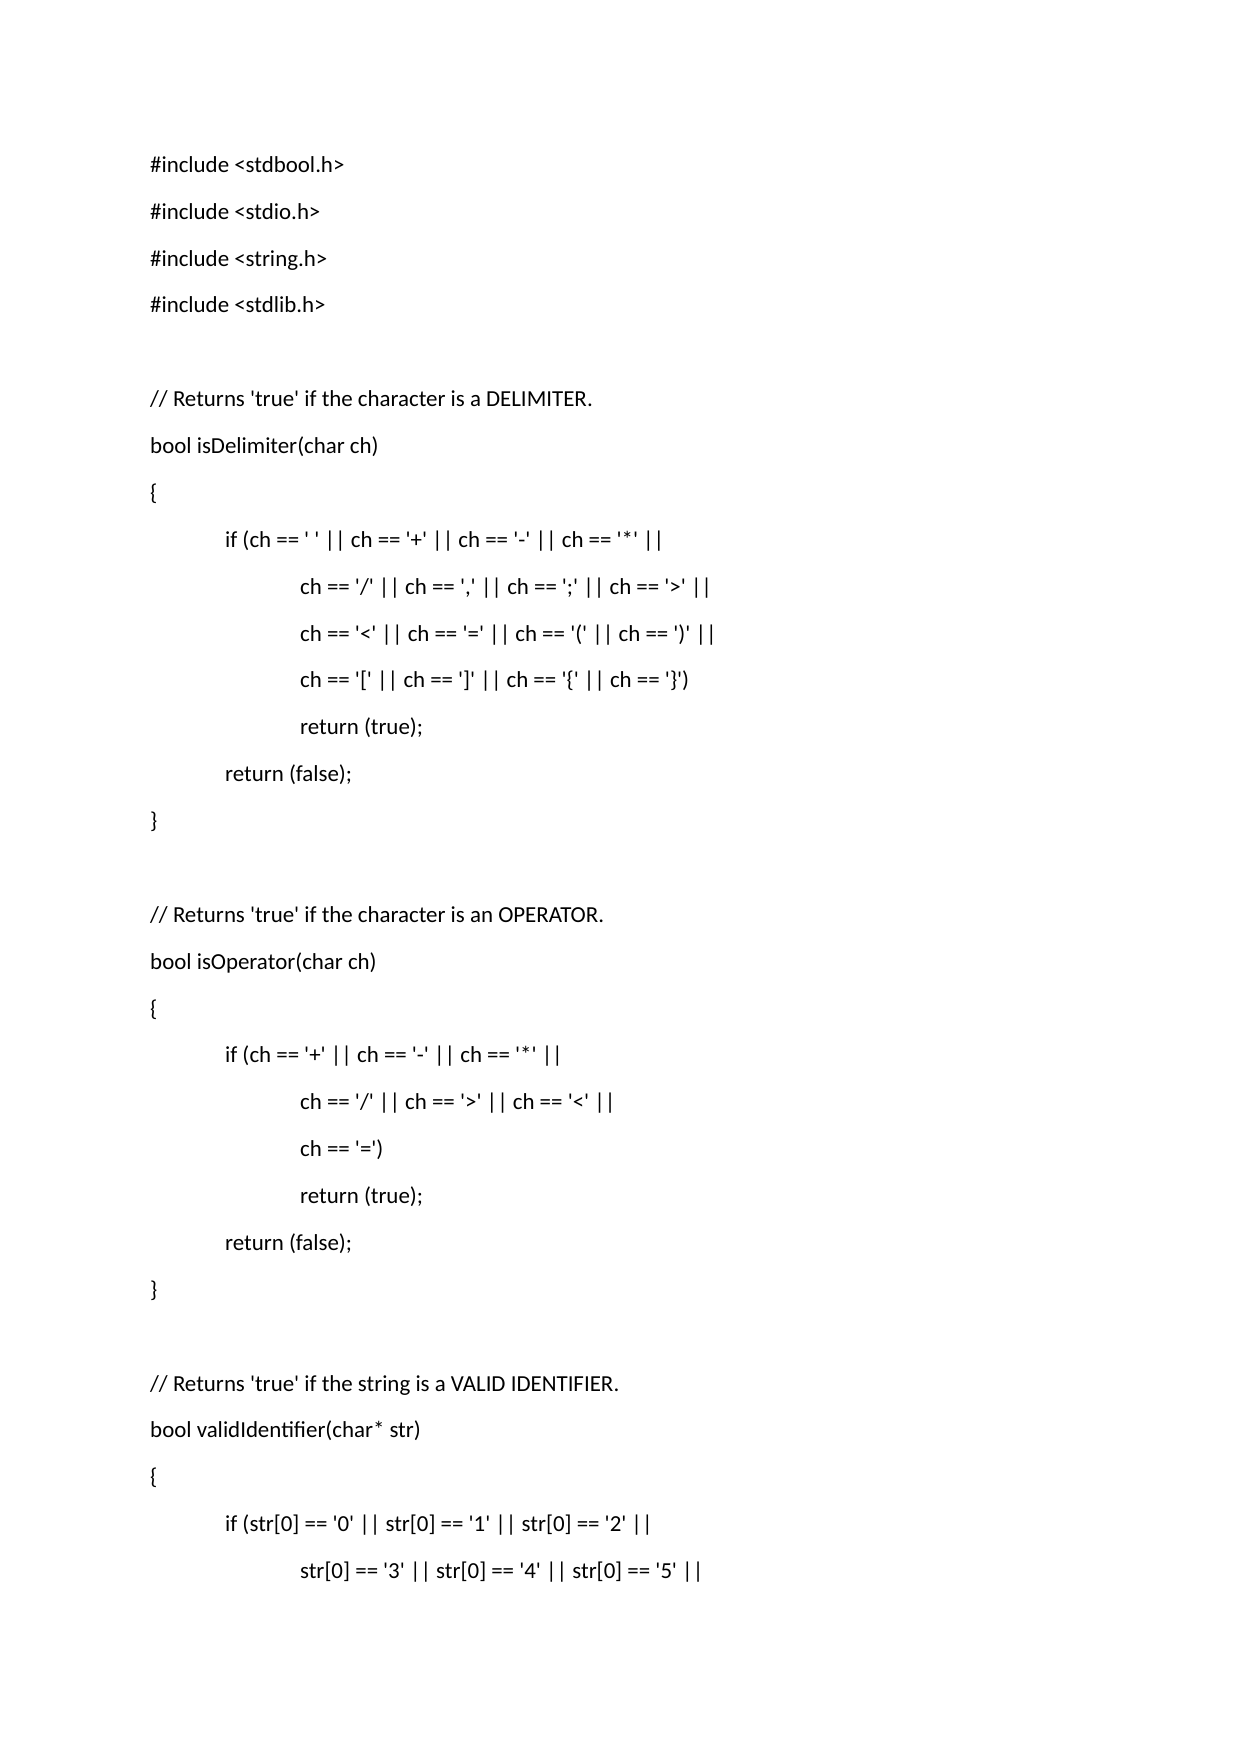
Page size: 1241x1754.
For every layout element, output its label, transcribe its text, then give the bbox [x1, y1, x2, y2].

text if (ch == '+' || ch == '-' || ch == '*' || [150, 1041, 1090, 1069]
text return (true); [150, 1181, 1090, 1209]
text ch == '/' || ch == ',' || ch == ';' || ch == '>' || [150, 572, 1090, 600]
text } [150, 806, 1090, 834]
text // Returns 'true' if the string is a VALID IDENTIFIER. [150, 1369, 1090, 1397]
text bool validIdentifier(char* str) [150, 1416, 1090, 1444]
text ch == '/' || ch == '>' || ch == '<' || [150, 1087, 1090, 1116]
text #include <string.h> [150, 244, 1090, 272]
text ch == '<' || ch == '=' || ch == '(' || ch == ')' || [150, 619, 1090, 647]
text ch == '[' || ch == ']' || ch == '{' || ch == '}') [150, 666, 1090, 694]
text return (true); [150, 712, 1090, 741]
text bool isOperator(char ch) [150, 947, 1090, 975]
text } [150, 1275, 1090, 1303]
text return (false); [150, 759, 1090, 787]
text { [150, 994, 1090, 1022]
text { [150, 1462, 1090, 1491]
text { [150, 478, 1090, 506]
text return (false); [150, 1228, 1090, 1256]
text #include <stdbool.h> [150, 150, 1090, 178]
text #include <stdlib.h> [150, 291, 1090, 319]
text if (ch == ' ' || ch == '+' || ch == '-' || ch == '*' || [150, 525, 1090, 553]
text // Returns 'true' if the character is a DELIMITER. [150, 384, 1090, 412]
text str[0] == '3' || str[0] == '4' || str[0] == '5' || [150, 1556, 1090, 1584]
text // Returns 'true' if the character is an OPERATOR. [150, 900, 1090, 928]
text ch == '=') [150, 1134, 1090, 1162]
text bool isDelimiter(char ch) [150, 431, 1090, 459]
text if (str[0] == '0' || str[0] == '1' || str[0] == '2' || [150, 1509, 1090, 1537]
text #include <stdio.h> [150, 197, 1090, 225]
